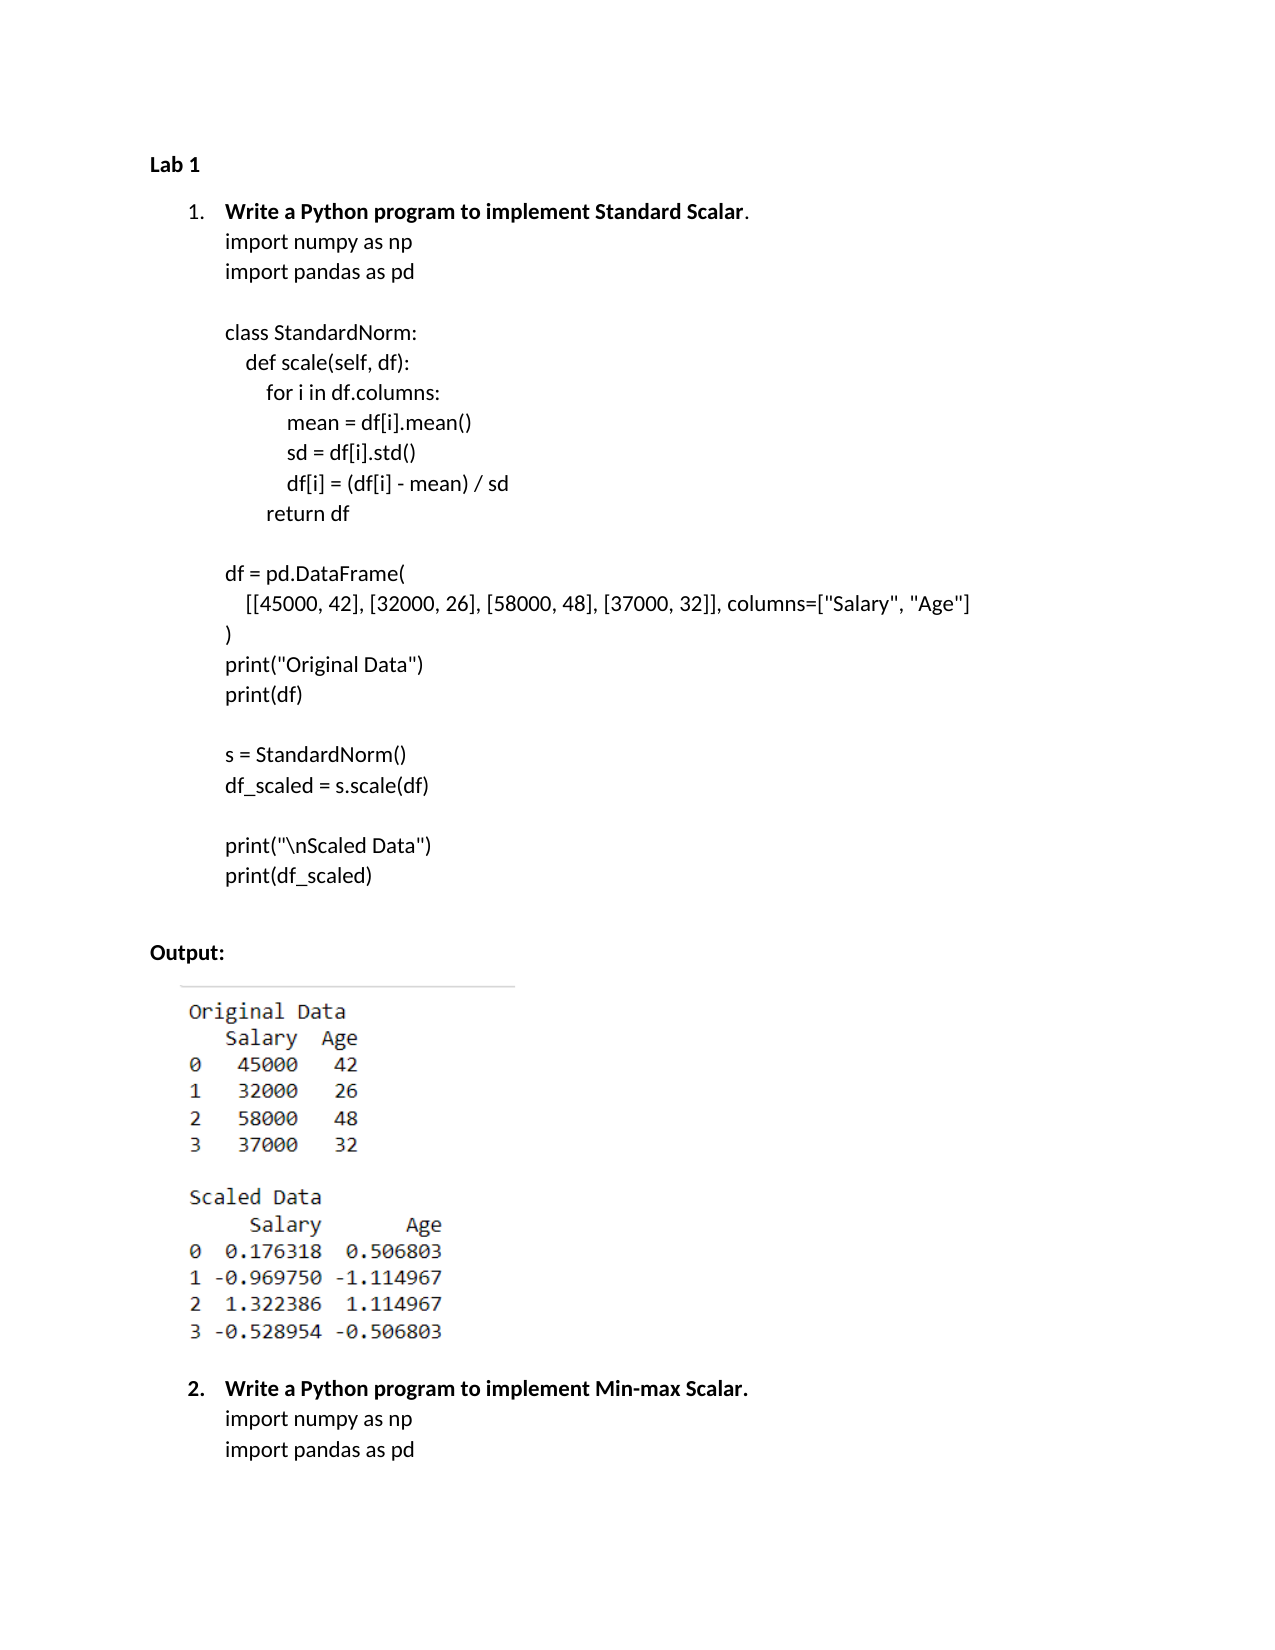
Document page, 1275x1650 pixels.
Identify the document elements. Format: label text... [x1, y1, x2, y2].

list Write a Python program to implement Standard Scalar. [187, 197, 1125, 225]
list for i in df.columns: [225, 378, 1125, 406]
list df = pd.DataFrame( [225, 559, 1125, 587]
text Output: [150, 938, 1125, 967]
list import numpy as np [225, 1404, 1125, 1432]
list s = StandardNorm() [225, 741, 1125, 769]
text Lab 1 [150, 150, 1125, 178]
list import pandas as pd [225, 257, 1125, 285]
list def scale(self, df): [225, 348, 1125, 376]
list df_scaled = s.scale(df) [225, 771, 1125, 799]
list ) [225, 620, 1125, 648]
list [[45000, 42], [32000, 26], [58000, 48], [37000, 32]], columns=["Salary", "Age"] [225, 589, 1125, 618]
list return df [225, 499, 1125, 527]
list mean = df[i].mean() [225, 408, 1125, 436]
list print(df) [225, 680, 1125, 708]
list class StandardNorm: [225, 318, 1125, 346]
list import numpy as np [225, 227, 1125, 255]
list import pandas as pd [225, 1435, 1125, 1463]
list print("Original Data") [225, 650, 1125, 678]
picture [150, 985, 515, 1356]
list df[i] = (df[i] - mean) / sd [225, 469, 1125, 497]
list Write a Python program to implement Min-max Scalar. [187, 1374, 1125, 1402]
list sd = df[i].std() [225, 438, 1125, 467]
list print(df_scaled) [225, 861, 1125, 889]
list print("\nScaled Data") [225, 831, 1125, 859]
